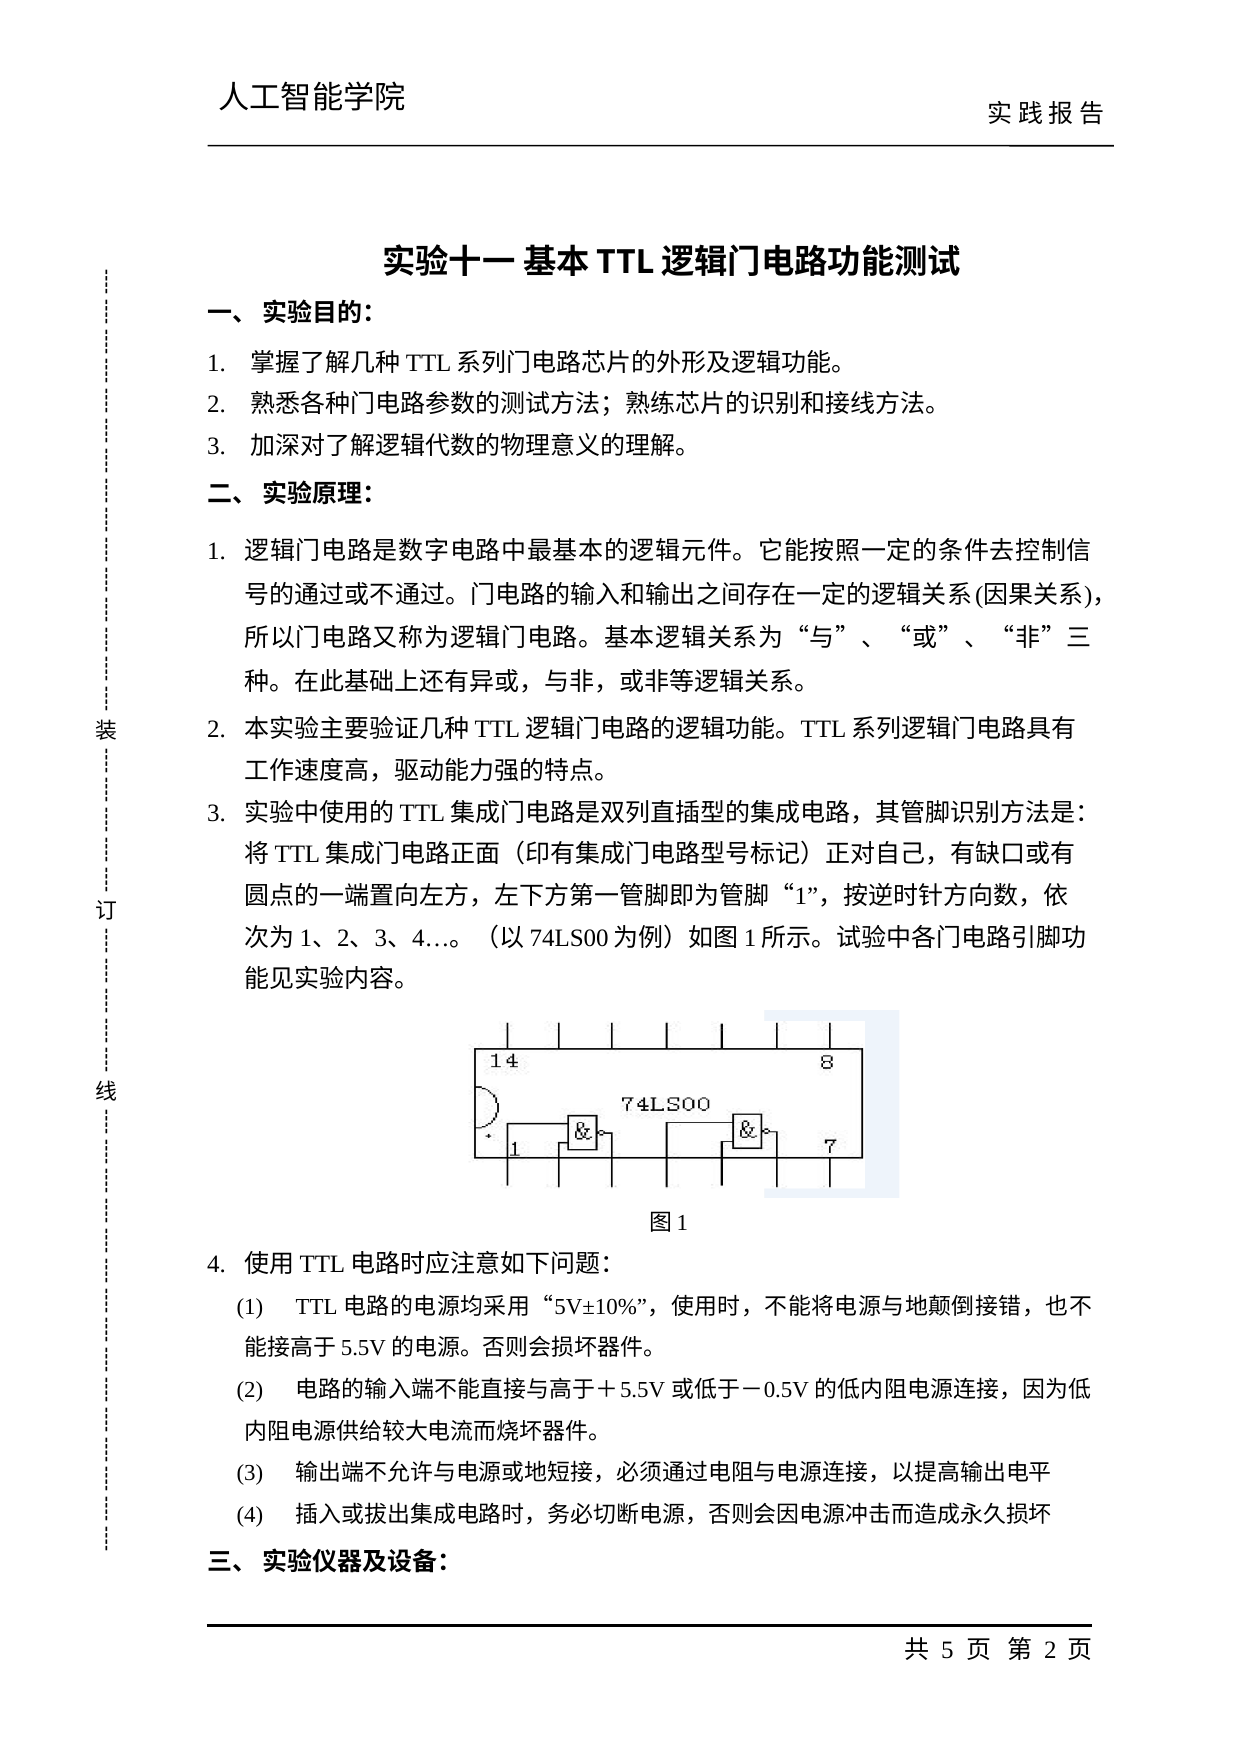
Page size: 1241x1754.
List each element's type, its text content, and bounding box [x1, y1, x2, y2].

list 掌握了解几种TTL系列门电路芯片的外形及逻辑功能。 [207, 338, 1092, 379]
list 实验仪器及设备： [207, 1541, 1092, 1577]
picture [442, 1010, 900, 1198]
list 熟悉各种门电路参数的测试方法；熟练芯片的识别和接线方法。 [207, 379, 1092, 421]
list 实验中使用的TTL 集成门电路是双列直插型的集成电路，其管脚识别方法是：将TTL 集成门电路正面（印有集成门电路型号标记）正对自己，有缺口或有圆点的一端置向左方，左下方第一管脚即为管脚“1”，按逆时针方向数，依次为1、2、3、4…。（以74LS00为例）如图1所示。试验中各门电路引脚功能见实验内容。 [207, 788, 1092, 996]
list 本实验主要验证几种TTL 逻辑门电路的逻辑功能。TTL 系列逻辑门电路具有工作速度高，驱动能力强的特点。 [207, 704, 1092, 788]
list 加深对了解逻辑代数的物理意义的理解。 [207, 421, 1092, 463]
list 逻辑门电路是数字电路中最基本的逻辑元件。它能按照一定的条件去控制信号的通过或不通过。门电路的输入和输出之间存在一定的逻辑关系(因果关系)，所以门电路又称为逻辑门电路。基本逻辑关系为“与”、“或”、“非”三种。在此基础上还有异或，与非，或非等逻辑关系。 [207, 531, 1092, 697]
list 实验原理： [207, 473, 1092, 509]
list 电路的输入端不能直接与高于＋5.5V 或低于－0.5V 的低内阻电源连接，因为低内阻电源供给较大电流而烧坏器件。 [236, 1364, 1092, 1447]
list 使用TTL 电路时应注意如下问题： [207, 1239, 1092, 1281]
list 插入或拔出集成电路时，务必切断电源，否则会因电源冲击而造成永久损坏 [236, 1489, 1092, 1531]
list 实验目的： [207, 292, 1092, 328]
list 输出端不允许与电源或地短接，必须通过电阻与电源连接，以提高输出电平 [236, 1447, 1092, 1489]
list 实验十一 基本TTL逻辑门电路功能测试 [251, 240, 1092, 282]
list TTL 电路的电源均采用“5V±10%”，使用时，不能将电源与地颠倒接错，也不能接高于5.5V 的电源。否则会损坏器件。 [236, 1281, 1092, 1364]
